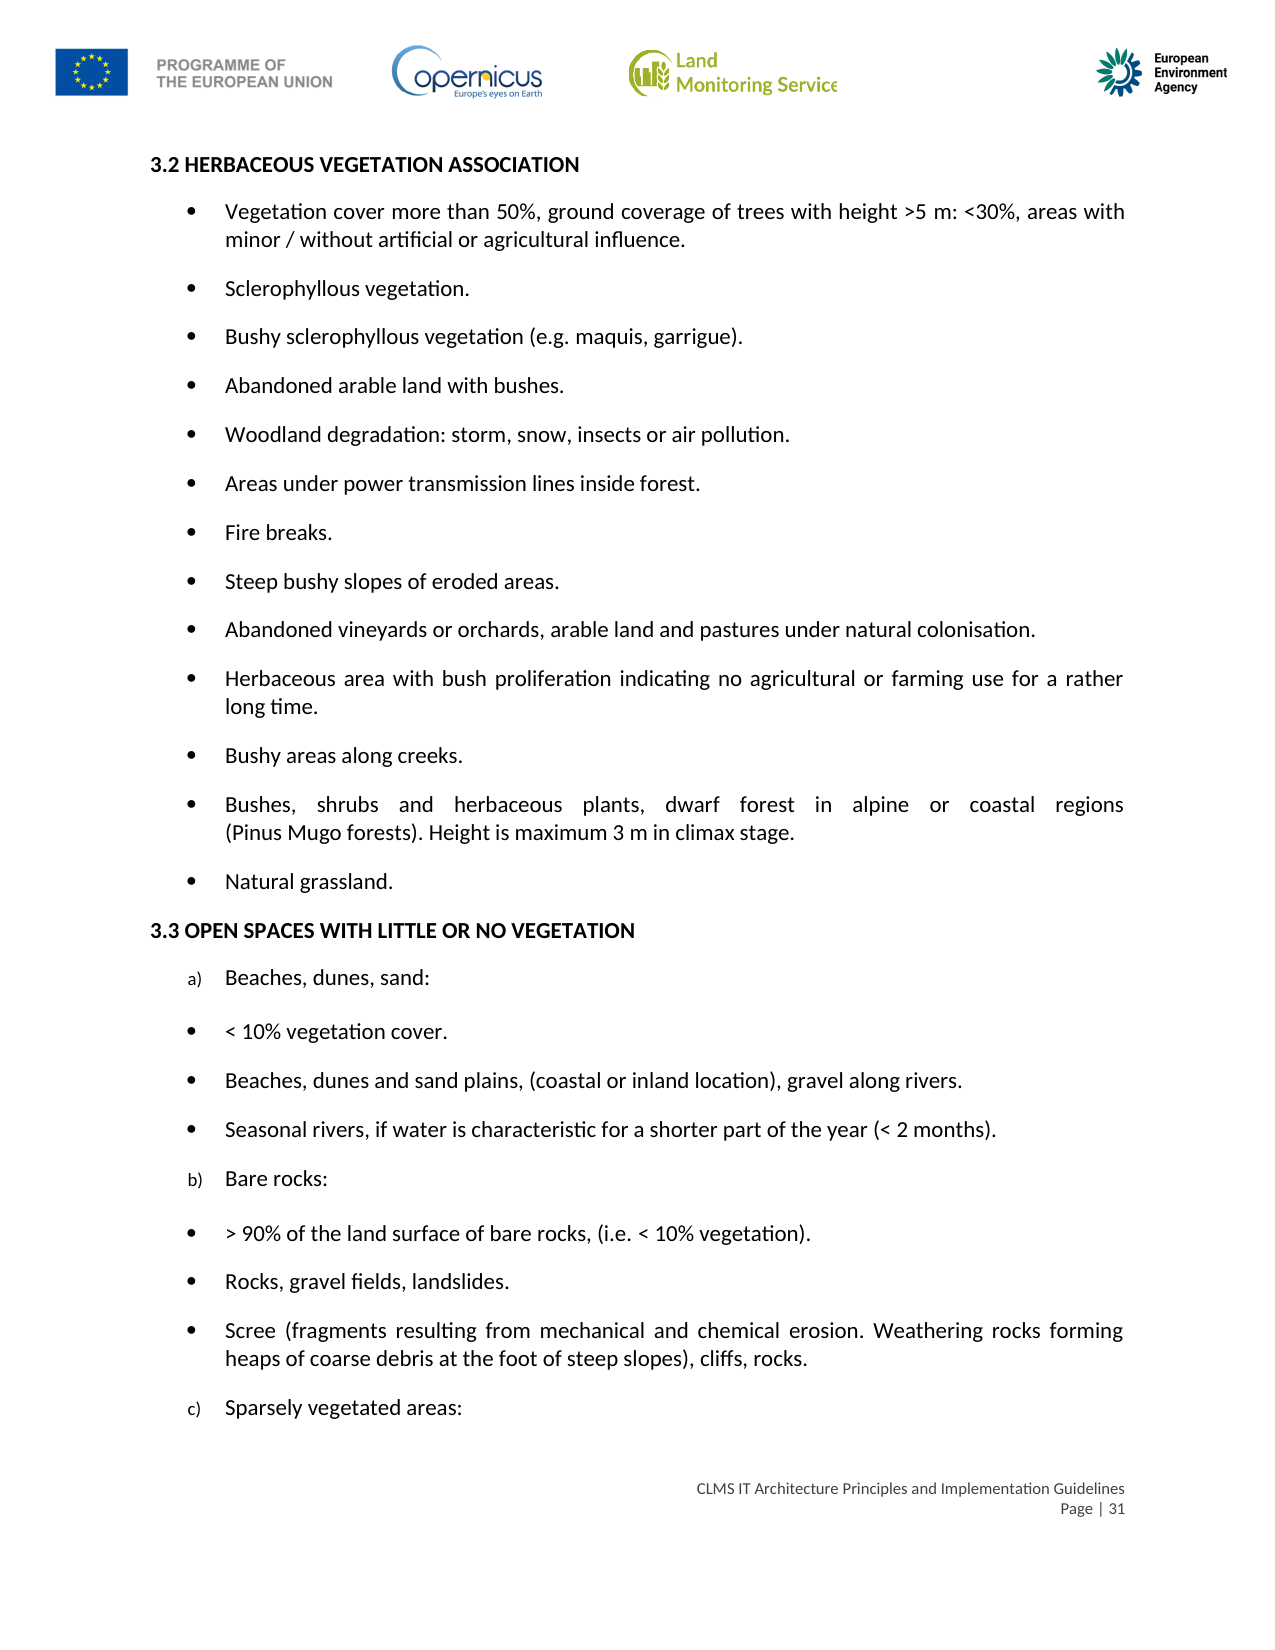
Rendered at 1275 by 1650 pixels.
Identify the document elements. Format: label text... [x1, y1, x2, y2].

list Herbaceous area with bush proliferation indicating no agricultural or farming use for a rather long time. [187, 664, 1125, 721]
list Scree (fragments resulting from mechanical and chemical erosion. Weathering rocks forming heaps of coarse debris at the foot of steep slopes), cliffs, rocks. [187, 1316, 1125, 1372]
list Areas under power transmission lines inside forest. [187, 469, 1125, 497]
list Bushy areas along creeks. [187, 741, 1125, 769]
list Bare rocks: [187, 1164, 1125, 1215]
list Steep bushy slopes of eroded areas. [187, 567, 1125, 595]
list Rocks, gravel fields, landslides. [187, 1267, 1125, 1296]
list Fire breaks. [187, 518, 1125, 546]
list Beaches, dunes and sand plains, (coastal or inland location), gravel along rivers. [187, 1066, 1125, 1094]
list Abandoned arable land with bushes. [187, 371, 1125, 399]
list Beaches, dunes, sand: [187, 963, 1125, 1014]
list Woodland degradation: storm, snow, insects or air pollution. [187, 420, 1125, 448]
picture [29, 21, 351, 124]
list Bushy sclerophyllous vegetation (e.g. maquis, garrigue). [187, 322, 1125, 351]
text 3.3 OPEN SPACES WITH LITTLE OR NO VEGETATION [150, 916, 1125, 944]
picture [628, 50, 837, 97]
list Seasonal rivers, if water is characteristic for a shorter part of the year (< 2 months). [187, 1115, 1125, 1143]
list Bushes, shrubs and herbaceous plants, dwarf forest in alpine or coastal regions (Pinus Mugo forests). Height is maximum 3 m in climax stage. [187, 790, 1125, 846]
list Natural grassland. [187, 867, 1125, 895]
list < 10% vegetation cover. [187, 1017, 1125, 1045]
picture [1094, 46, 1228, 97]
list Abandoned vineyards or orchards, arable land and pastures under natural colonisation. [187, 616, 1125, 644]
picture [371, 15, 560, 130]
list Sparsely vegetated areas: [187, 1393, 1125, 1444]
list Sclerophyllous vegetation. [187, 274, 1125, 302]
list Vegetation cover more than 50%, ground coverage of trees with height >5 m: <30%, areas with minor / without artificial or agricultural influence. [187, 197, 1125, 253]
list > 90% of the land surface of bare rocks, (i.e. < 10% vegetation). [187, 1219, 1125, 1247]
text 3.2 HERBACEOUS VEGETATION ASSOCIATION [150, 150, 1125, 178]
